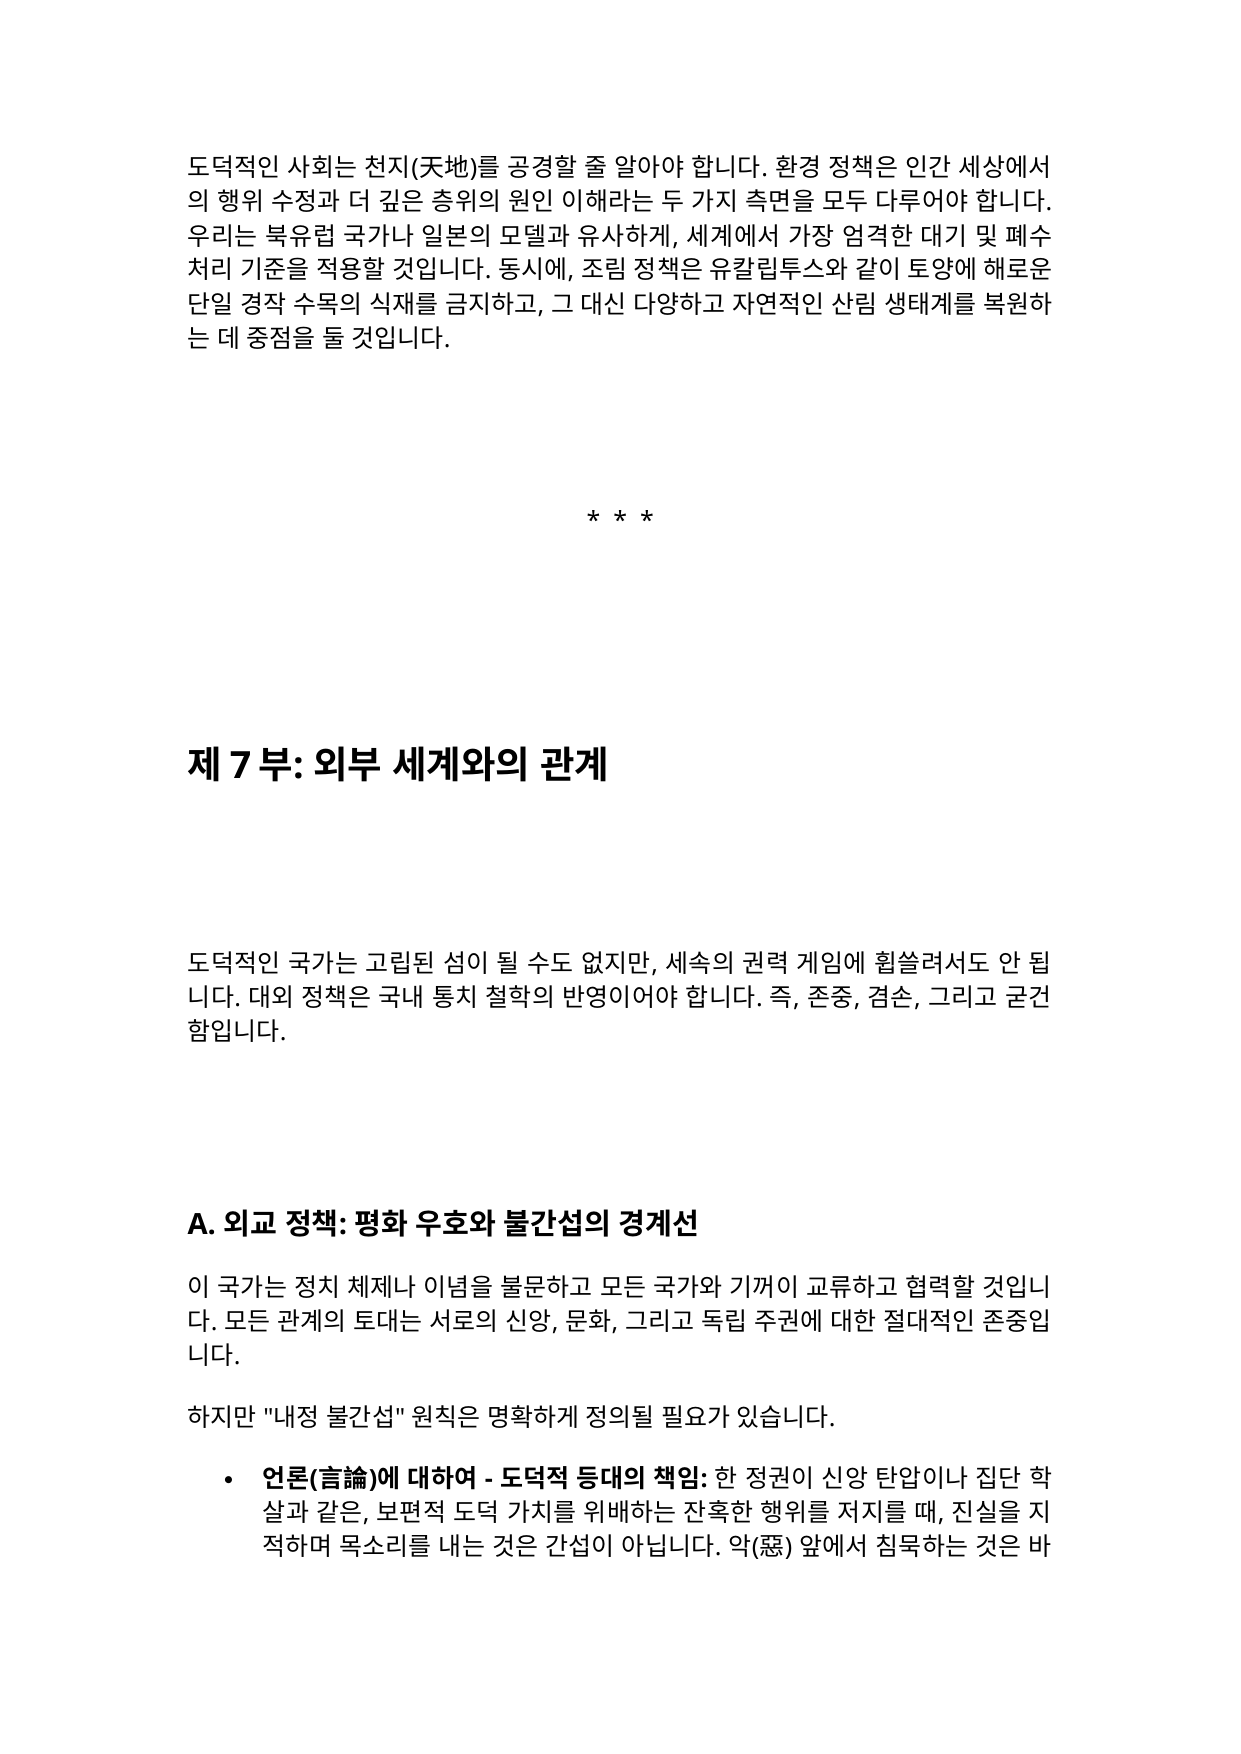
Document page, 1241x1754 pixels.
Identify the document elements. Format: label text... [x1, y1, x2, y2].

text 도덕적인 사회는 천지(天地)를 공경할 줄 알아야 합니다. 환경 정책은 인간 세상에서의 행위 수정과 더 깊은 층위의 원인 이해라는 두 가지 측면을 모두 다루어야 합니다. 우리는 북유럽 국가나 일본의 모델과 유사하게, 세계에서 가장 엄격한 대기 및 폐수 처리 기준을 적용할 것입니다. 동시에, 조림 정책은 유칼립투스와 같이 토양에 해로운 단일 경작 수목의 식재를 금지하고, 그 대신 다양하고 자연적인 산림 생태계를 복원하는 데 중점을 둘 것입니다. [187, 150, 1053, 354]
text 하지만 "내정 불간섭" 원칙은 명확하게 정의될 필요가 있습니다. [187, 1399, 1053, 1433]
text 도덕적인 국가는 고립된 섬이 될 수도 없지만, 세속의 권력 게임에 휩쓸려서도 안 됩니다. 대외 정책은 국내 통치 철학의 반영이어야 합니다. 즉, 존중, 겸손, 그리고 굳건함입니다. [187, 945, 1053, 1047]
text A. 외교 정책: 평화 우호와 불간섭의 경계선 [187, 1203, 1053, 1243]
subtitle 제7부: 외부 세계와의 관계 [187, 739, 1053, 790]
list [225, 1460, 1053, 1562]
text * * * [187, 502, 1053, 536]
text 이 국가는 정치 체제나 이념을 불문하고 모든 국가와 기꺼이 교류하고 협력할 것입니다. 모든 관계의 토대는 서로의 신앙, 문화, 그리고 독립 주권에 대한 절대적인 존중입니다. [187, 1270, 1053, 1372]
